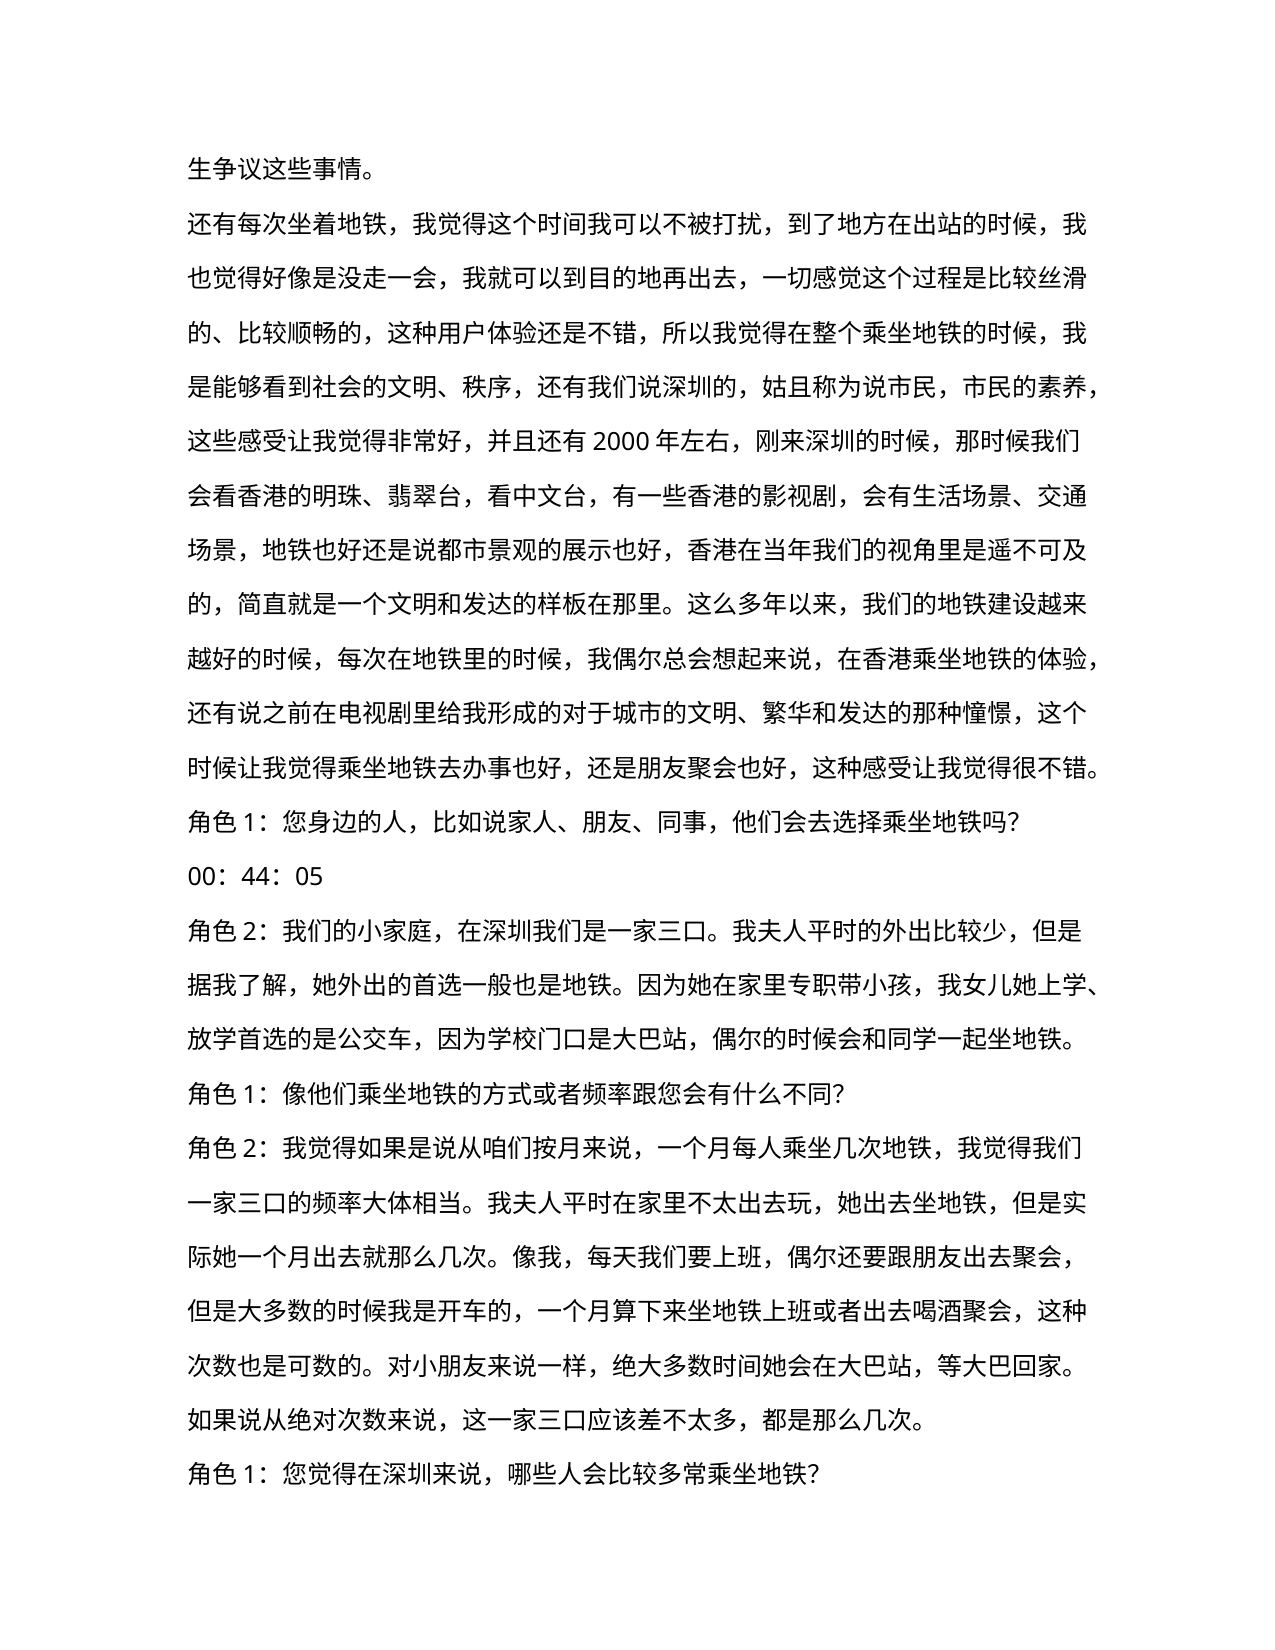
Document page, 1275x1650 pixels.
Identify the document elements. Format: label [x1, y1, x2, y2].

text [187, 150, 1087, 1491]
